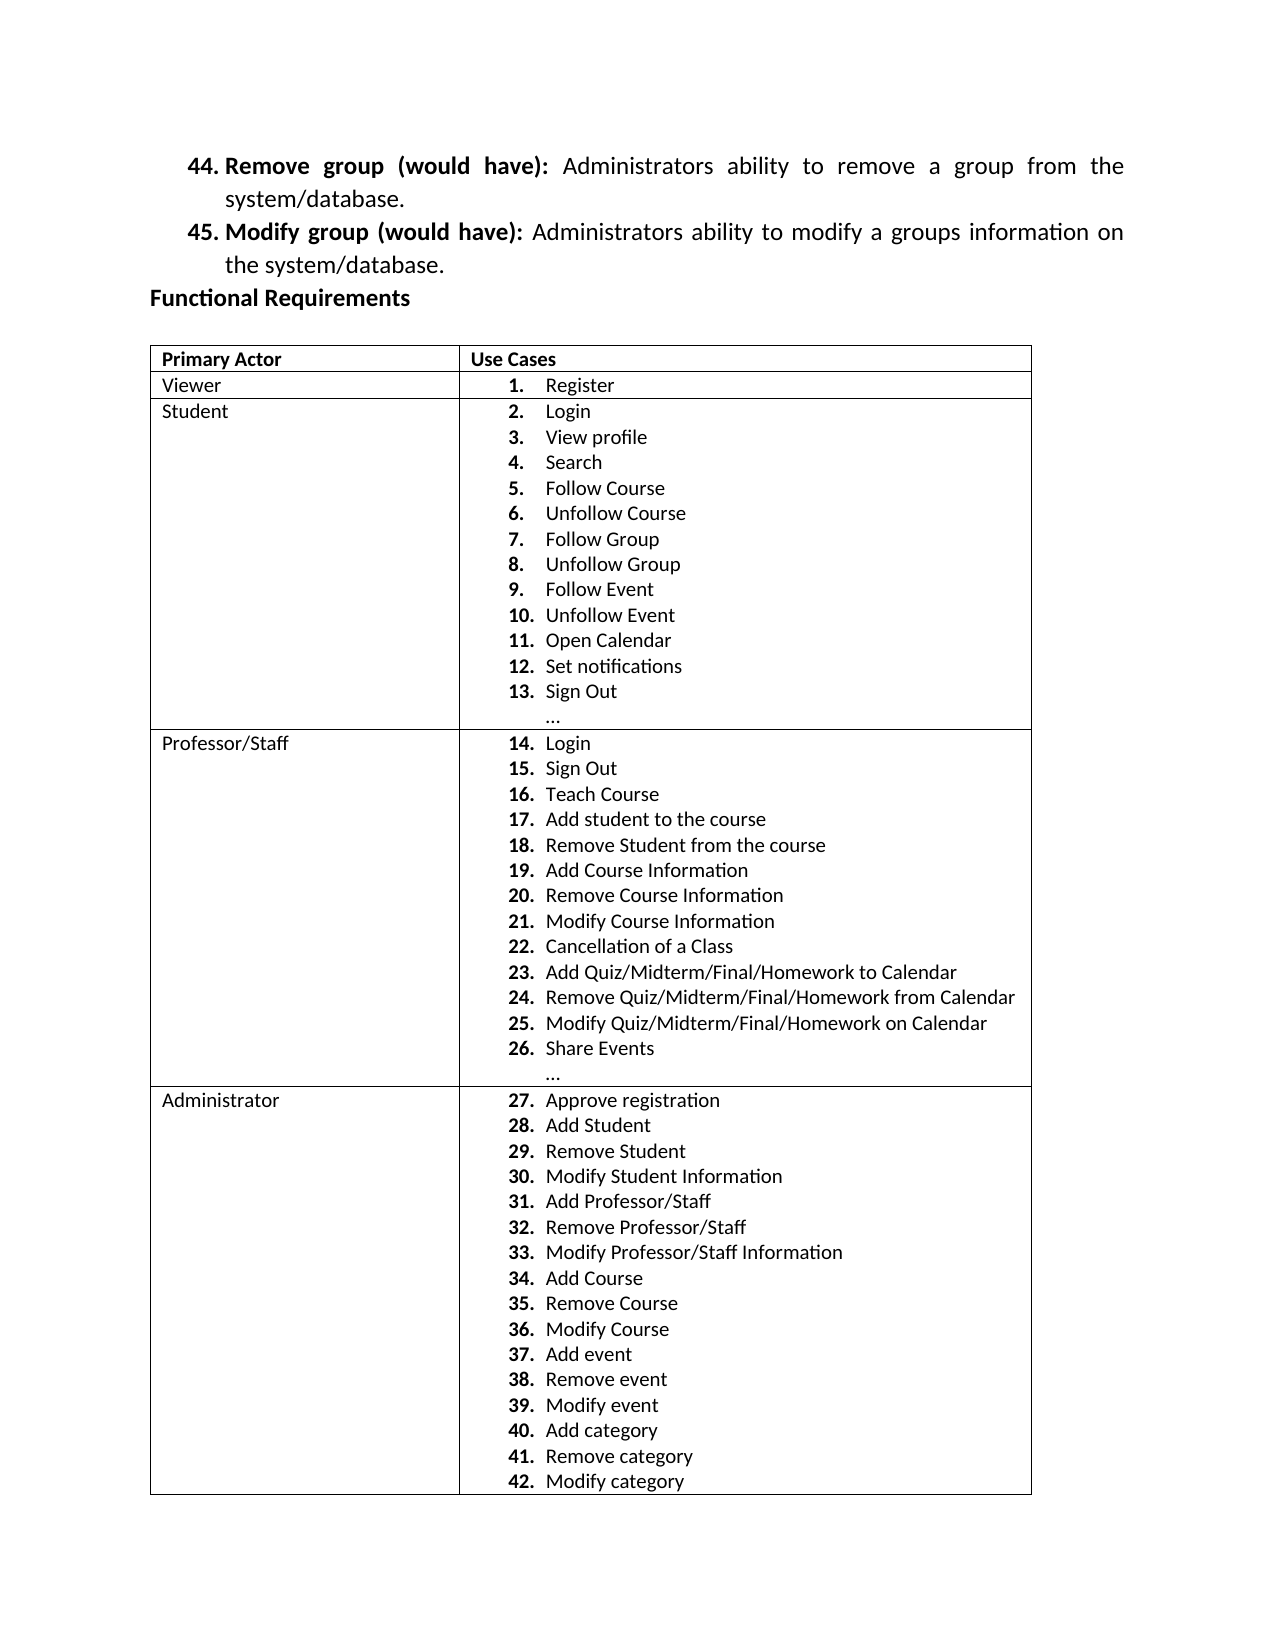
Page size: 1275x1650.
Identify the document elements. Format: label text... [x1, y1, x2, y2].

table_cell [460, 1087, 1031, 1494]
table_header Use Cases [460, 346, 1031, 371]
table_cell Login View profile Search Follow Course Unfollow Course Follow Group Unfollow Group Follow Event Unfollow Event Open Calendar Set notifications Sign Out … [460, 399, 1031, 729]
table_cell Student [151, 399, 459, 729]
table_cell Viewer [151, 372, 459, 398]
list Remove group (would have): Administrators ability to remove a group from the system/database. [187, 150, 1125, 213]
table_cell Professor/Staff [151, 730, 459, 1086]
table_cell Administrator [151, 1087, 459, 1494]
table_header Primary Actor [151, 346, 459, 371]
table_cell Register [460, 372, 1031, 398]
table_cell Login Sign Out Teach Course Add student to the course Remove Student from the course Add Course Information Remove Course Information Modify Course Information Cancellation of a Class Add Quiz/Midterm/Final/Homework to Calendar Remove Quiz/Midterm/Final/Homework from Calendar Modify Quiz/Midterm/Final/Homework on Calendar Share Events … [460, 730, 1031, 1086]
text Functional Requirements [150, 282, 1125, 312]
list Modify group (would have): Administrators ability to modify a groups information on the system/database. [187, 216, 1125, 279]
